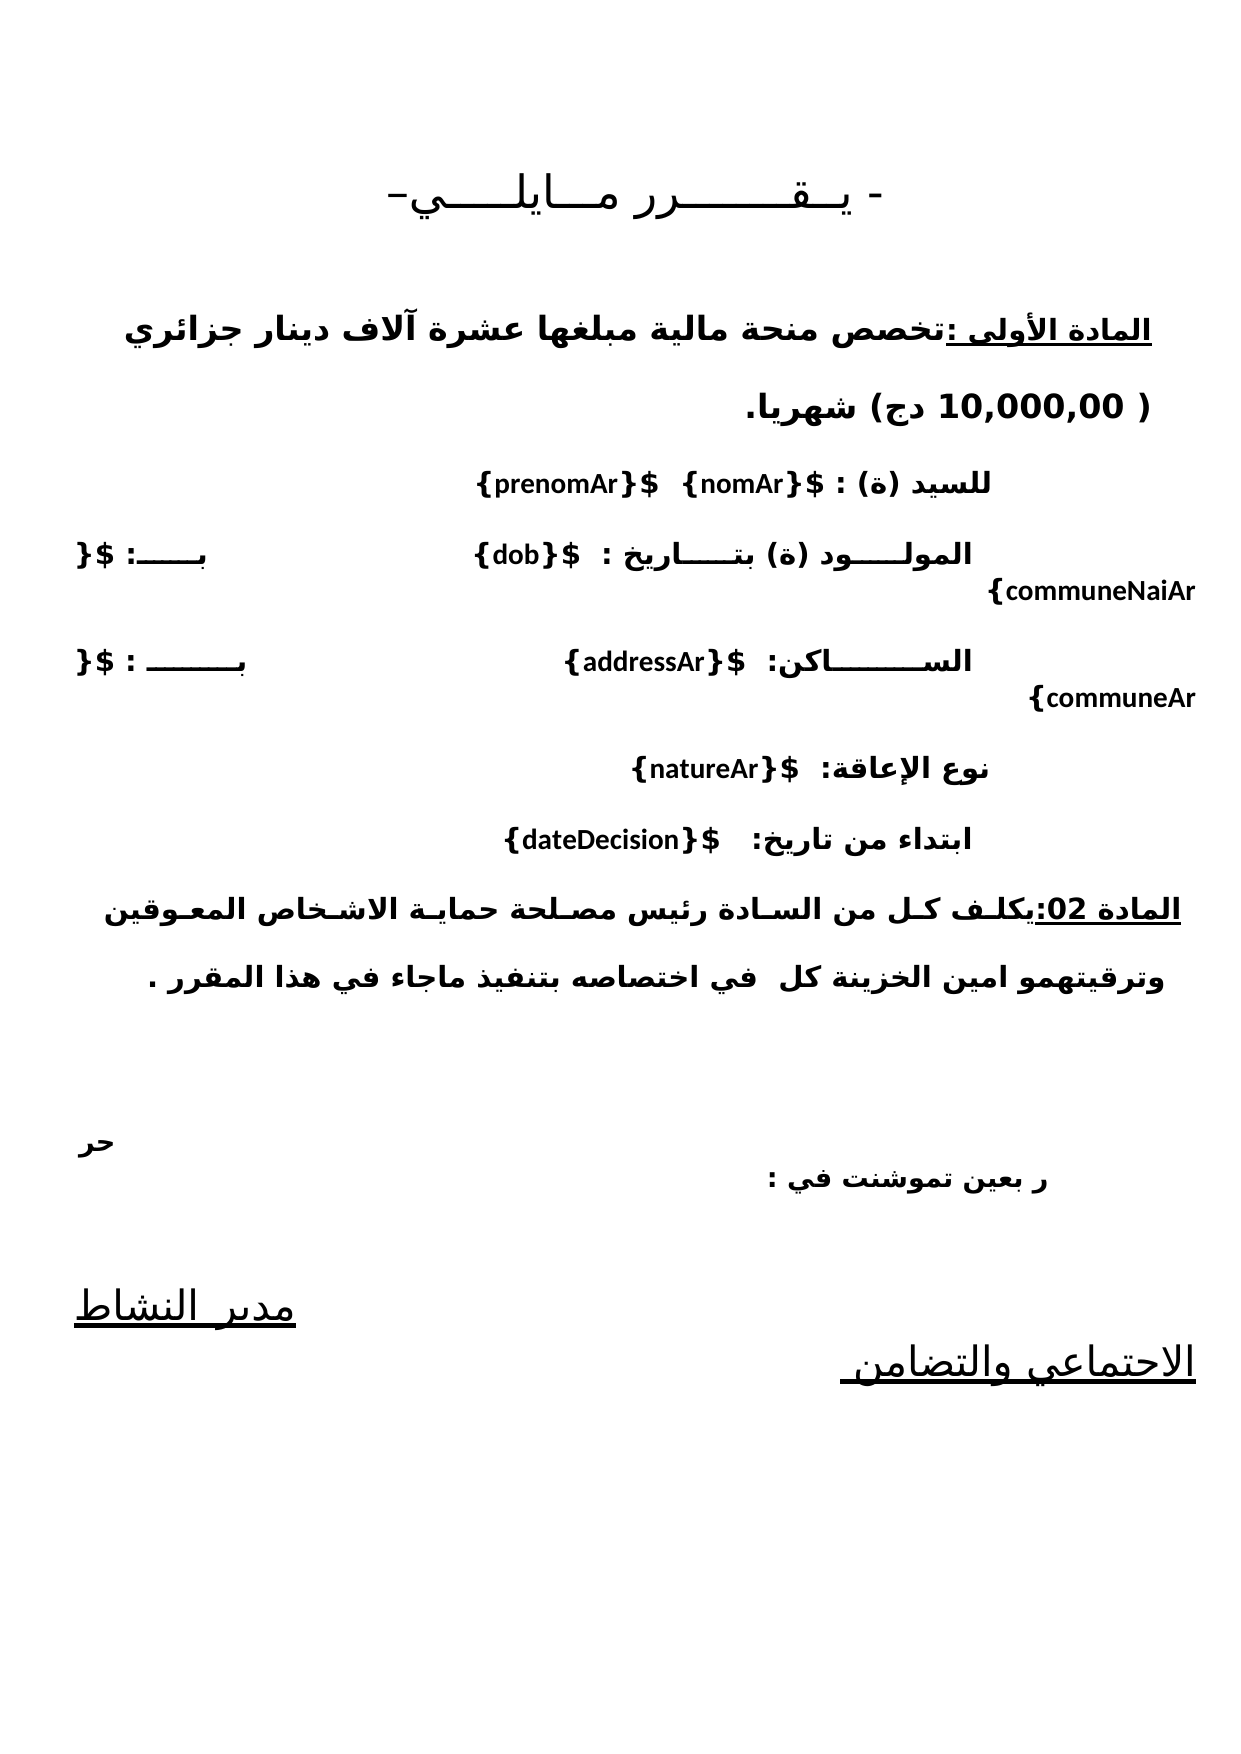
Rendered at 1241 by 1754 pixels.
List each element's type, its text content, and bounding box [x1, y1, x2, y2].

text نوع الإعاقة: ${natureAr} [74, 750, 1196, 786]
text المادة الأولى :تخصص منحة مالية مبلغها عشرة آلاف دينار جزائري ( 10,000,00 دج) شهريا. [103, 310, 1152, 426]
text السـاكن: ${addressAr} بـ : ${communeAr} [74, 643, 1196, 714]
text - يــقــــــــرر مـــايلـــــي– [74, 166, 1196, 219]
text للسيد (ة) : ${nomAr} ${prenomAr} [74, 465, 1196, 501]
text ابتداء من تاريخ: ${dateDecision} [74, 821, 1196, 857]
text حرر بعين تموشنت في : [74, 1126, 1048, 1194]
text المولود (ة) بتاريخ : ${dob} بـ: ${communeNaiAr} [74, 536, 1196, 608]
text مدير النشاط الاجتماعي والتضامن [74, 1282, 1196, 1386]
text المادة 02:يكلف كل من السادة رئيس مصلحة حماية الاشخاص المعوقين وترقيتهمو امين الخزينة كل في اختصاصه بتنفيذ ماجاء في هذا المقرر . [103, 893, 1181, 994]
